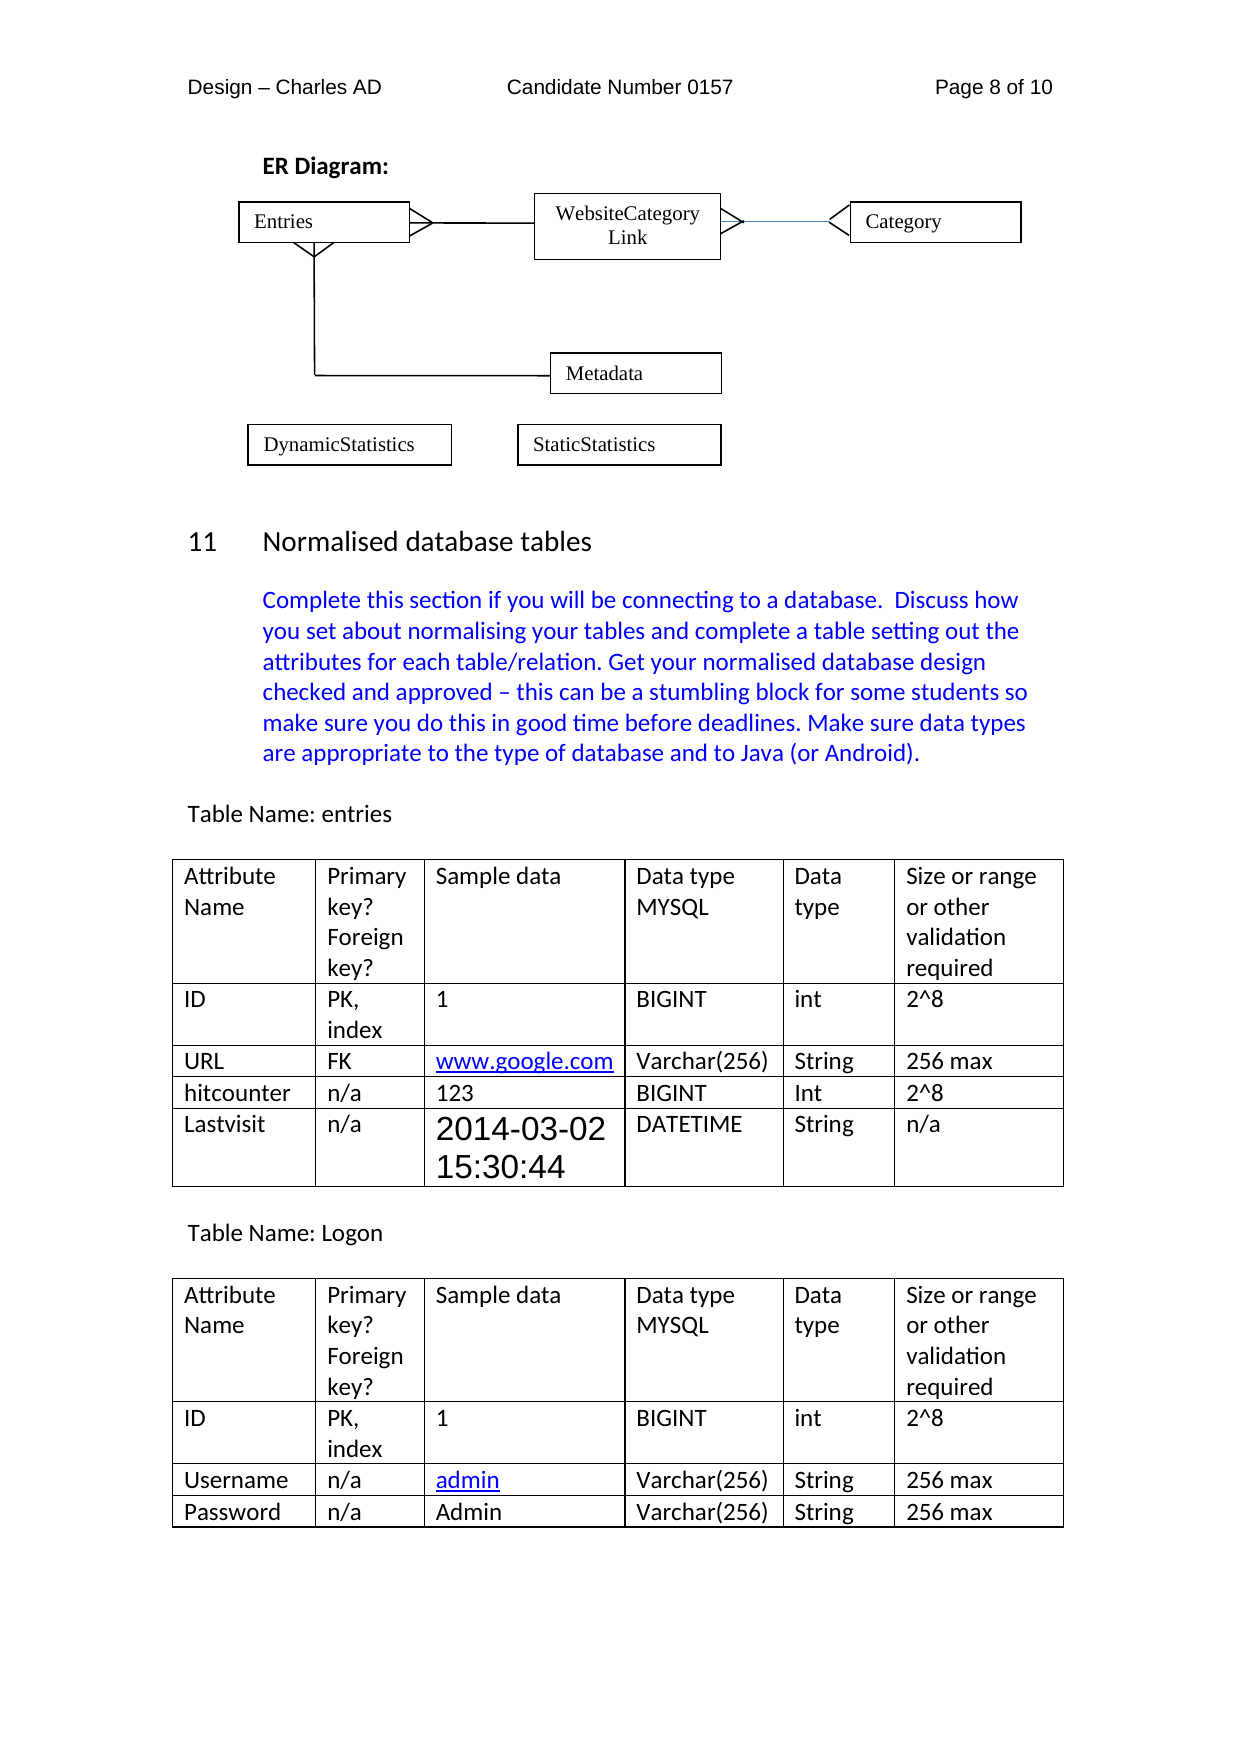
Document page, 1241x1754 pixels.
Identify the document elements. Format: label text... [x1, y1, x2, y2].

table_cell 2^8 [895, 1402, 1063, 1463]
table_cell ID [173, 984, 315, 1044]
table_header Size or range or other validation required [895, 860, 1063, 982]
table_cell n/a [316, 1109, 424, 1186]
table_cell 1 [425, 1402, 624, 1463]
table_cell String [784, 1464, 894, 1495]
table_cell BIGINT [626, 1077, 783, 1108]
table_cell 256 max [895, 1046, 1063, 1076]
table_header Attribute Name [173, 1279, 315, 1401]
subtitle 11 Normalised database tables [187, 523, 1053, 559]
table_cell String [784, 1046, 894, 1076]
table_cell n/a [316, 1464, 424, 1495]
table_cell Varchar(256) [626, 1046, 783, 1076]
table_header Data type MYSQL [626, 1279, 783, 1401]
table_cell Lastvisit [173, 1109, 315, 1186]
table_cell FK [316, 1046, 424, 1076]
table_header Data type [784, 1279, 894, 1401]
table_cell 2^8 [895, 984, 1063, 1044]
table_cell Password [173, 1496, 315, 1526]
table_cell admin [425, 1464, 624, 1495]
table_cell String [784, 1496, 894, 1526]
table_cell n/a [316, 1496, 424, 1526]
table_cell Admin [425, 1496, 624, 1526]
table_cell n/a [895, 1109, 1063, 1186]
table_header Data type [784, 860, 894, 982]
text Complete this section if you will be connecting to a database. Discuss how you set about normalising your tables and complete a table setting out the attributes for each table/relation. Get your normalised database design checked and approved – this can be a stumbling block for some students so make sure you do this in good time before deadlines. Make sure data types are appropriate to the type of database and to Java (or Android). [262, 584, 1053, 768]
table_cell 256 max [895, 1464, 1063, 1495]
table_cell String [784, 1109, 894, 1186]
table_cell BIGINT [626, 984, 783, 1044]
table_cell n/a [316, 1077, 424, 1108]
table_cell 256 max [895, 1496, 1063, 1526]
table_cell hitcounter [173, 1077, 315, 1108]
table_cell 2014-03-02 15:30:44 [425, 1109, 624, 1186]
table_header Sample data [425, 1279, 624, 1401]
table_cell 123 [425, 1077, 624, 1108]
table_cell 2^8 [895, 1077, 1063, 1108]
table_cell www.google.com [425, 1046, 624, 1076]
table_cell int [784, 1402, 894, 1463]
table_header Primary key? Foreign key? [316, 1279, 424, 1401]
table_cell PK, index [316, 1402, 424, 1463]
table_cell URL [173, 1046, 315, 1076]
table_cell ID [173, 1402, 315, 1463]
table_cell int [784, 984, 894, 1044]
table_cell Varchar(256) [626, 1464, 783, 1495]
table_cell Username [173, 1464, 315, 1495]
text ER Diagram: [262, 150, 1053, 181]
table_header Sample data [425, 860, 624, 982]
table_cell Varchar(256) [626, 1496, 783, 1526]
table_header Attribute Name [173, 860, 315, 982]
text Table Name: Logon [187, 1217, 1053, 1248]
table_cell Int [784, 1077, 894, 1108]
text Table Name: entries [187, 798, 1053, 829]
table_cell 1 [425, 984, 624, 1044]
table_header Data type MYSQL [626, 860, 783, 982]
table_header Primary key? Foreign key? [316, 860, 424, 982]
table_cell DATETIME [626, 1109, 783, 1186]
table_cell PK, index [316, 984, 424, 1044]
table_header Size or range or other validation required [895, 1279, 1063, 1401]
table_cell BIGINT [626, 1402, 783, 1463]
